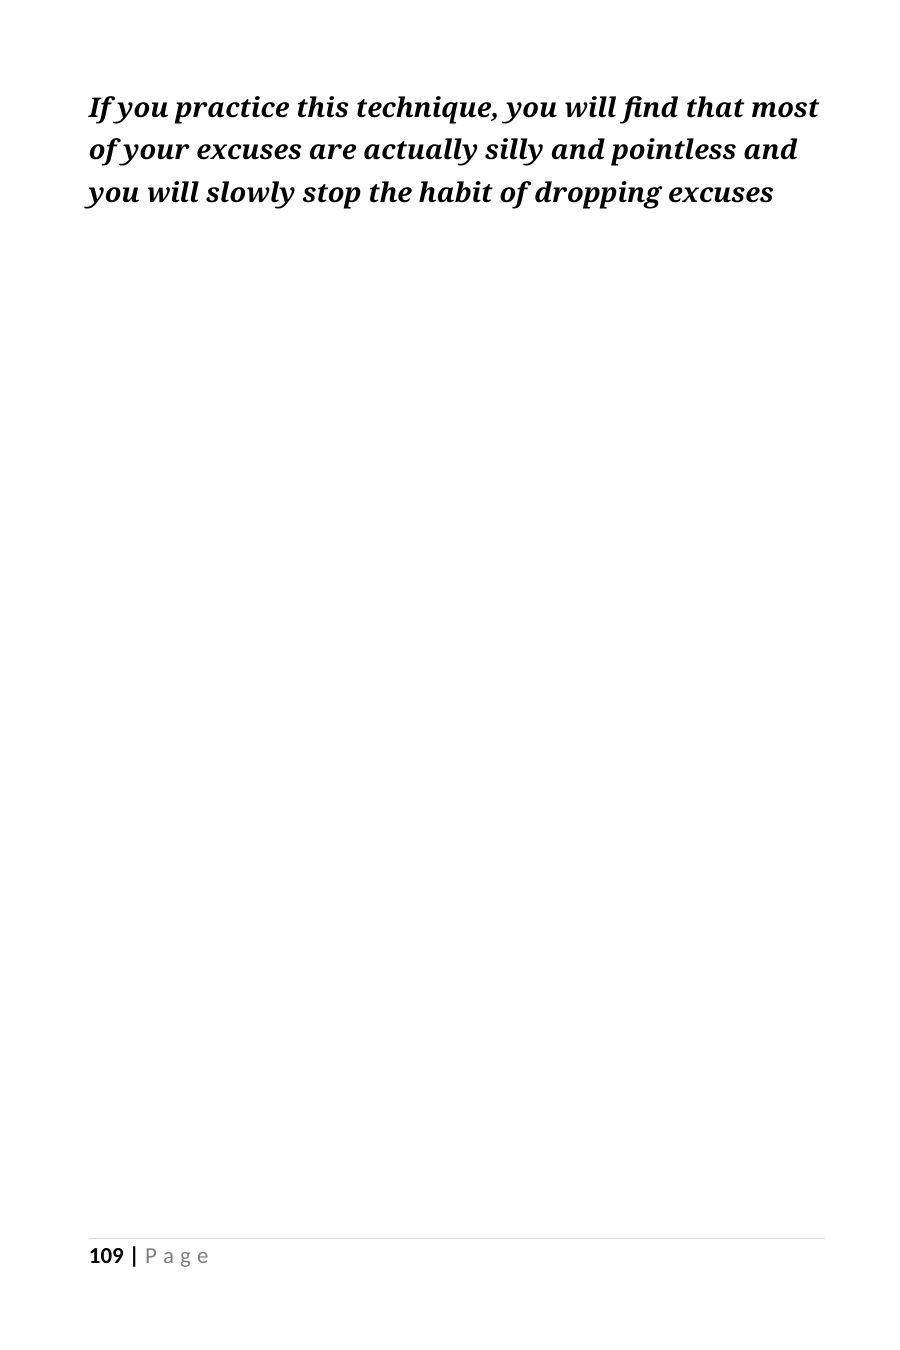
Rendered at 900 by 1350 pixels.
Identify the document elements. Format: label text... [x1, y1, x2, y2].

text If you practice this technique, you will find that most of your excuses are actually silly and pointless and you will slowly stop the habit of dropping excuses [89, 89, 825, 210]
